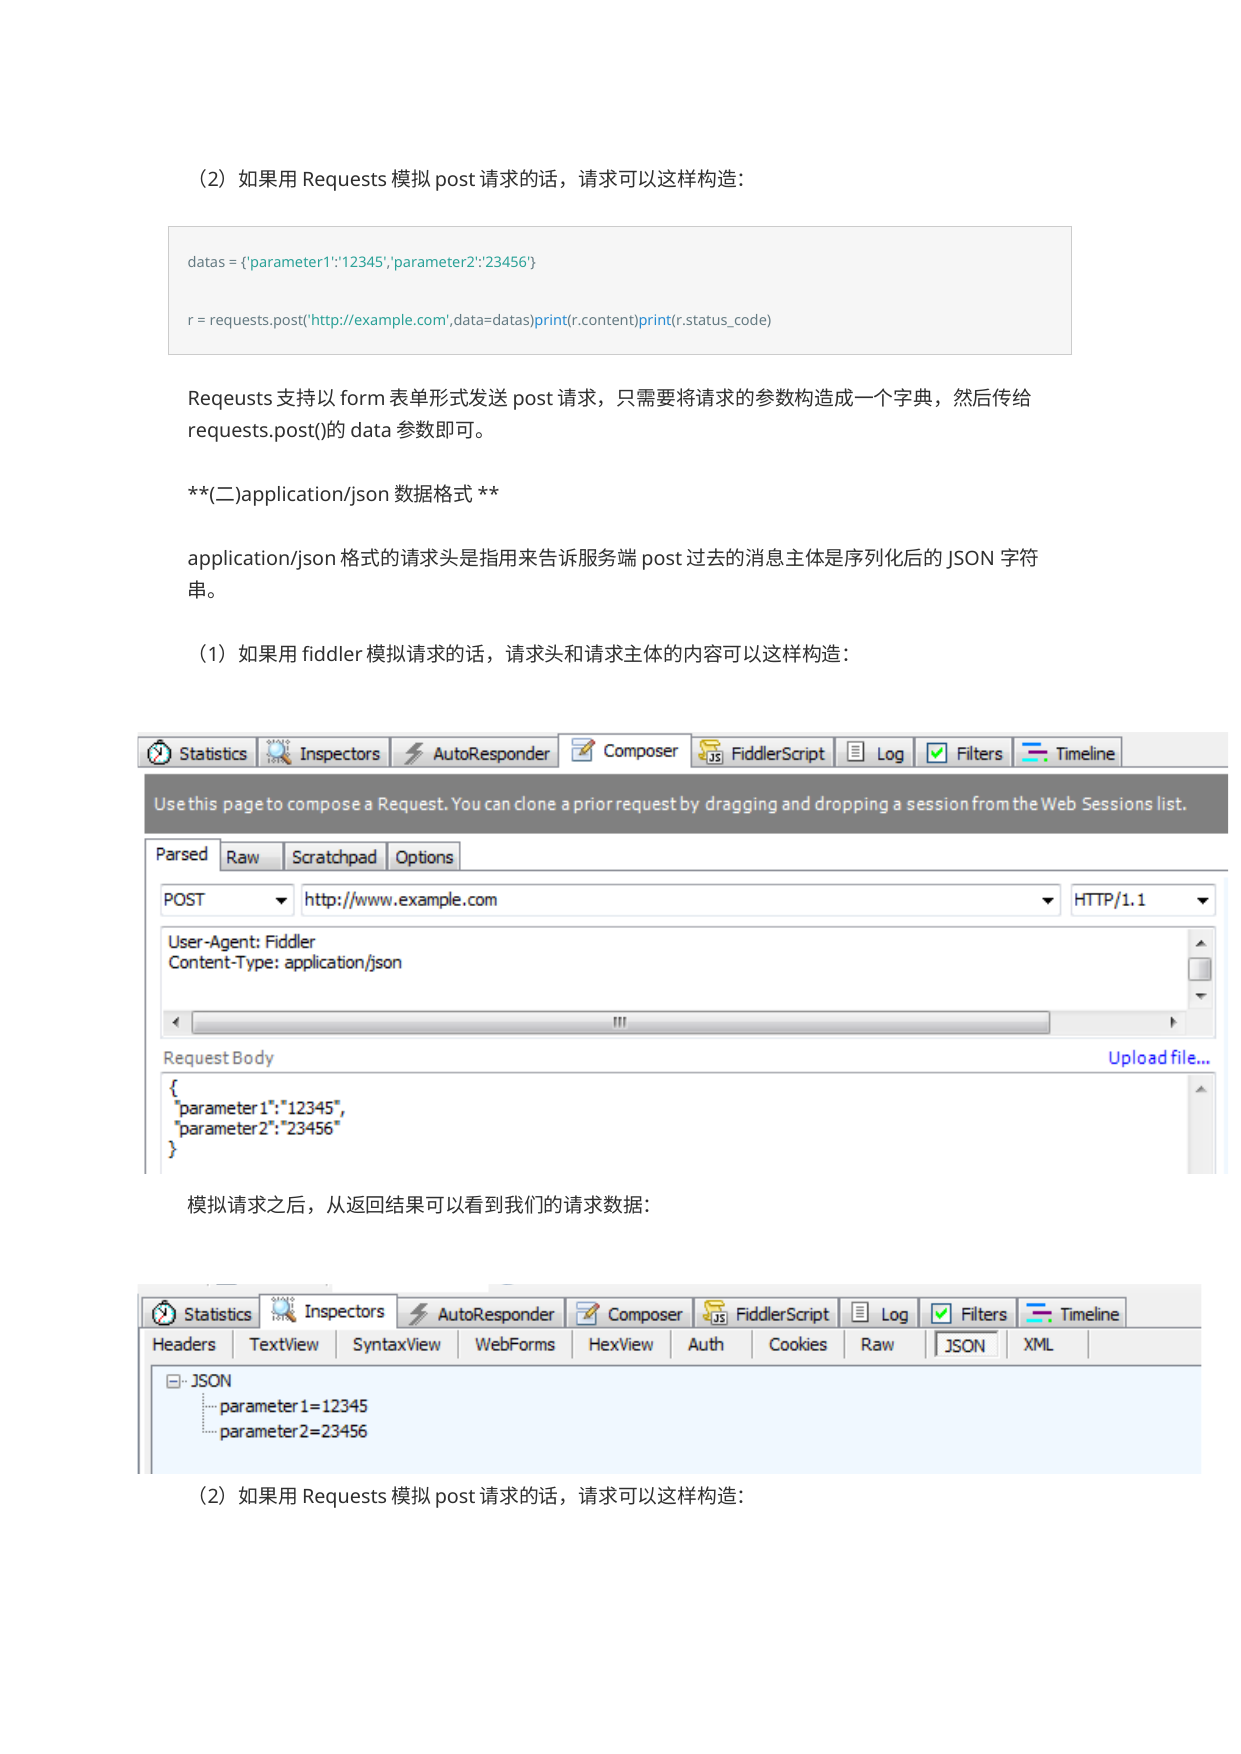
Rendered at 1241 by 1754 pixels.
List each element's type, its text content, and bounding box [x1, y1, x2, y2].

text datas = {'parameter1':'12345','parameter2':'23456'} [169, 227, 1071, 278]
text **(二)application/json数据格式 ** [187, 477, 1053, 509]
text （2）如果用Requests模拟post请求的话，请求可以这样构造： [187, 1479, 1053, 1512]
picture [137, 732, 1229, 1174]
text r = requests.post('http://example.com',data=datas)print(r.content)print(r.status_code) [169, 283, 1071, 354]
picture [137, 1284, 1202, 1474]
text 模拟请求之后，从返回结果可以看到我们的请求数据： [187, 1188, 1053, 1220]
text Reqeusts支持以form表单形式发送post请求，只需要将请求的参数构造成一个字典，然后传给requests.post()的data参数即可。 [187, 380, 1053, 445]
text （1）如果用fiddler模拟请求的话，请求头和请求主体的内容可以这样构造： [187, 637, 1053, 669]
text （2）如果用Requests模拟post请求的话，请求可以这样构造： [187, 162, 1053, 194]
text application/json格式的请求头是指用来告诉服务端post过去的消息主体是序列化后的 JSON 字符串。 [187, 540, 1053, 605]
